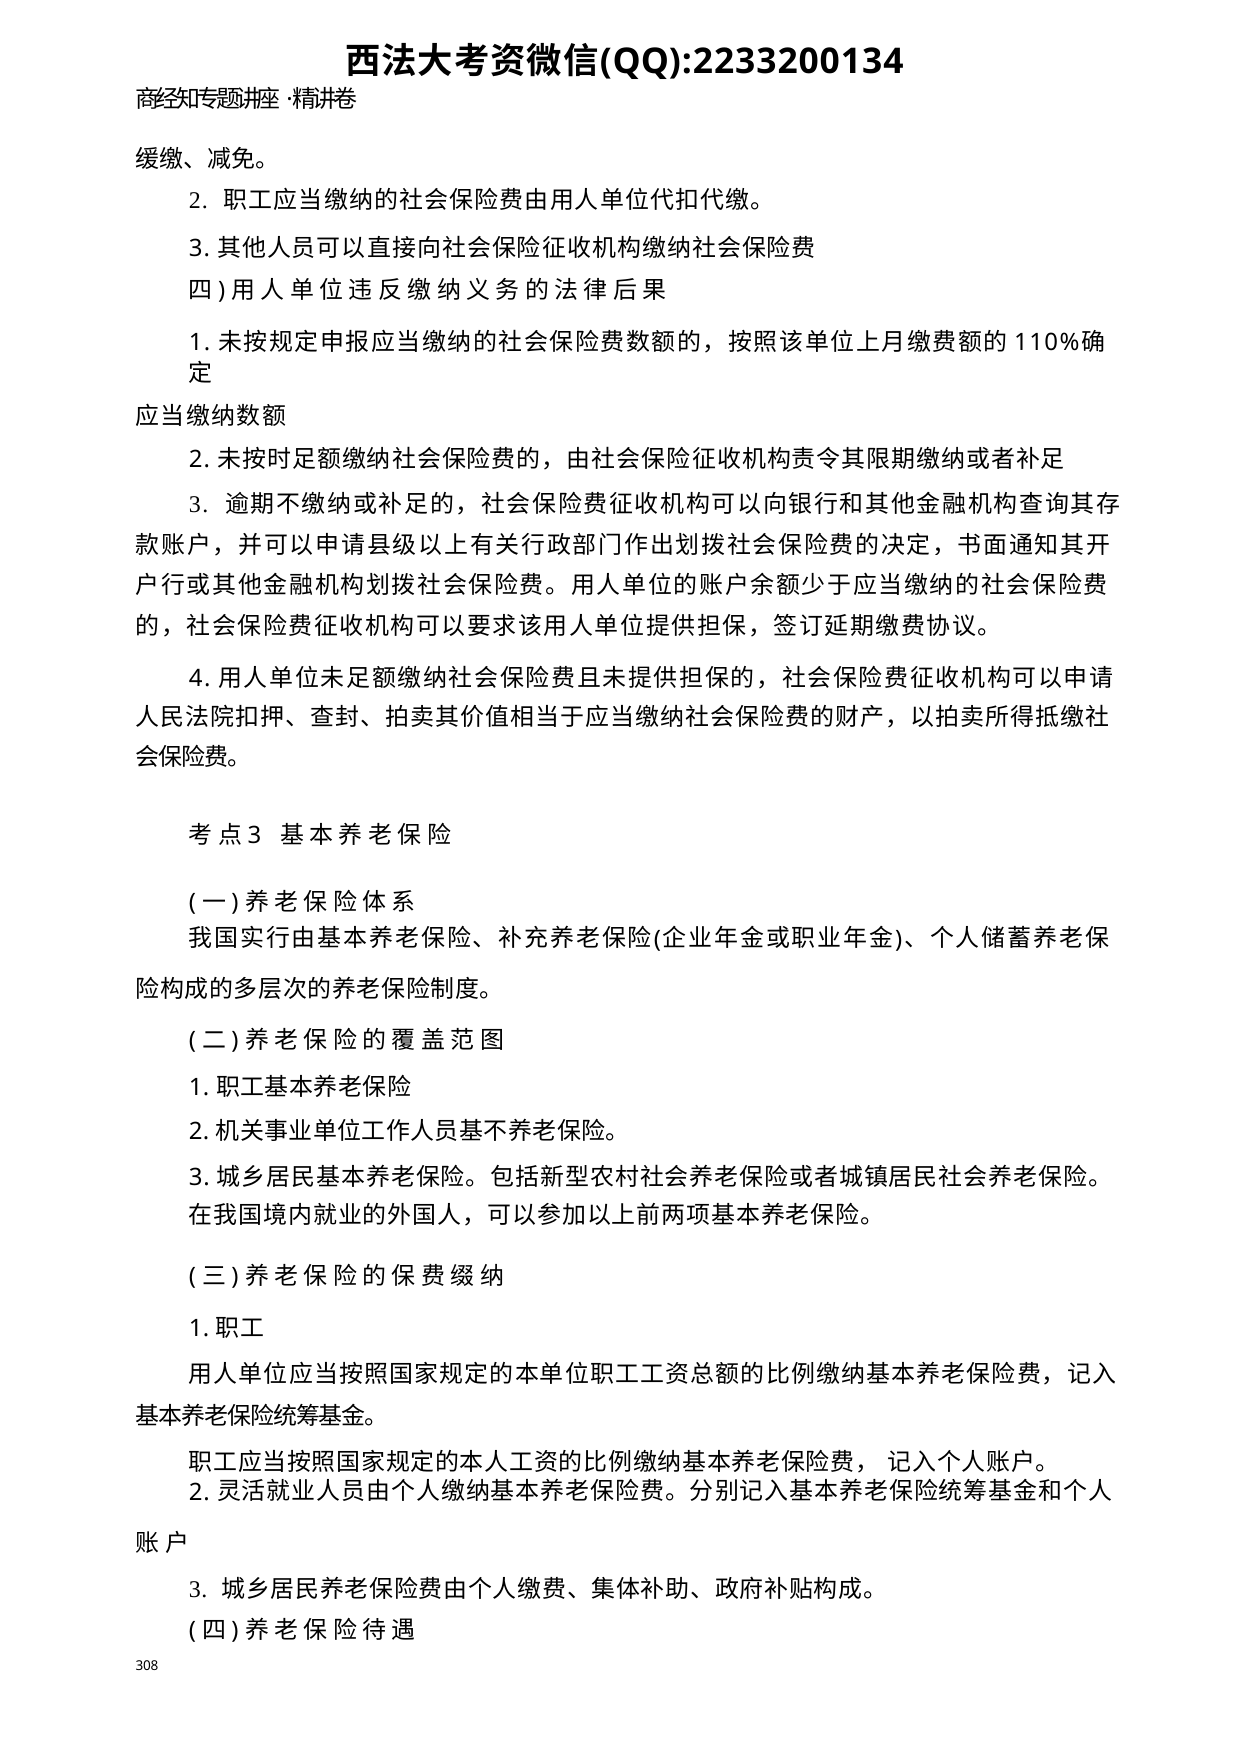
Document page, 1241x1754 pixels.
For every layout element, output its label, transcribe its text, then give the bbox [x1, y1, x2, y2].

text ( 三 ) 养 老 保 险 的 保 费 缀 纳 [188, 1258, 1124, 1291]
text 2. 机关事业单位工作人员基不养老保险。 [188, 1114, 1124, 1145]
text 1. 职工 [188, 1310, 1124, 1342]
text 险构成的多层次的养老保险制度。 [135, 972, 1124, 1004]
text 3. 其他人员可以直接向社会保险征收机构缴纳社会保险费 四 ) 用 人 单 位 违 反 缴 纳 义 务 的 法 律 后 果 [188, 229, 824, 305]
text 1. 职工基本养老保险 [188, 1070, 1124, 1102]
text 西法大考资微信(QQ):2233200134 [333, 39, 1124, 82]
text 职工应当按照国家规定的本人工资的比例缴纳基本养老保险费， 记入个人账户。 [188, 1445, 1124, 1477]
text 商经知专题讲座 ·精讲卷 [135, 82, 1124, 114]
text 我国实行由基本养老保险、补充养老保险(企业年金或职业年金)、个人储蓄养老保 [188, 931, 1124, 972]
text 考 点 3 基 本 养 老 保 险 [188, 818, 1124, 850]
text 基本养老保险统筹基金。 [135, 1399, 1124, 1431]
text 3. 逾期不缴纳或补足的，社会保险费征收机构可以向银行和其他金融机构查询其存 款账户，并可以申请县级以上有关行政部门作出划拨社会保险费的决定，书面通知其开 户行或其他金融机构划拨社会保险费。用人单位的账户余额少于应当缴纳的社会保险费 的，社会保险费征收机构可以要求该用人单位提供担保，签订延期缴费协议。 [135, 485, 1123, 641]
text ( 一 ) 养 老 保 险 体 系 [188, 885, 1124, 916]
text 2. 灵活就业人员由个人缴纳基本养老保险费。分别记入基本养老保险统筹基金和个人 [188, 1485, 1124, 1526]
text 应当缴纳数额 [135, 399, 1124, 431]
text 4. 用人单位未足额缴纳社会保险费且未提供担保的，社会保险费征收机构可以申请 人民法院扣押、查封、拍卖其价值相当于应当缴纳社会保险费的财产，以拍卖所得抵缴社 会保险费。 [135, 658, 1124, 772]
text 账 户 [135, 1526, 1124, 1557]
text 1. 未按规定申报应当缴纳的社会保险费数额的，按照该单位上月缴费额的110%确定 [188, 325, 1124, 388]
text 用人单位应当按照国家规定的本单位职工工资总额的比例缴纳基本养老保险费，记入 [188, 1354, 1124, 1389]
text 3. 城乡居民基本养老保险。包括新型农村社会养老保险或者城镇居民社会养老保险。 在我国境内就业的外国人，可以参加以上前两项基本养老保险。 [188, 1158, 1118, 1231]
text 3. 城乡居民养老保险费由个人缴费、集体补助、政府补贴构成。 ( 四 ) 养 老 保 险 待 遇 [188, 1569, 889, 1646]
text ( 二 ) 养 老 保 险 的 覆 盖 范 图 [188, 1023, 1124, 1055]
text 2. 职工应当缴纳的社会保险费由用人单位代扣代缴。 [188, 183, 1124, 214]
text 2. 未按时足额缴纳社会保险费的，由社会保险征收机构责令其限期缴纳或者补足 [188, 442, 1124, 473]
text 缓缴、减免。 [135, 142, 1124, 174]
